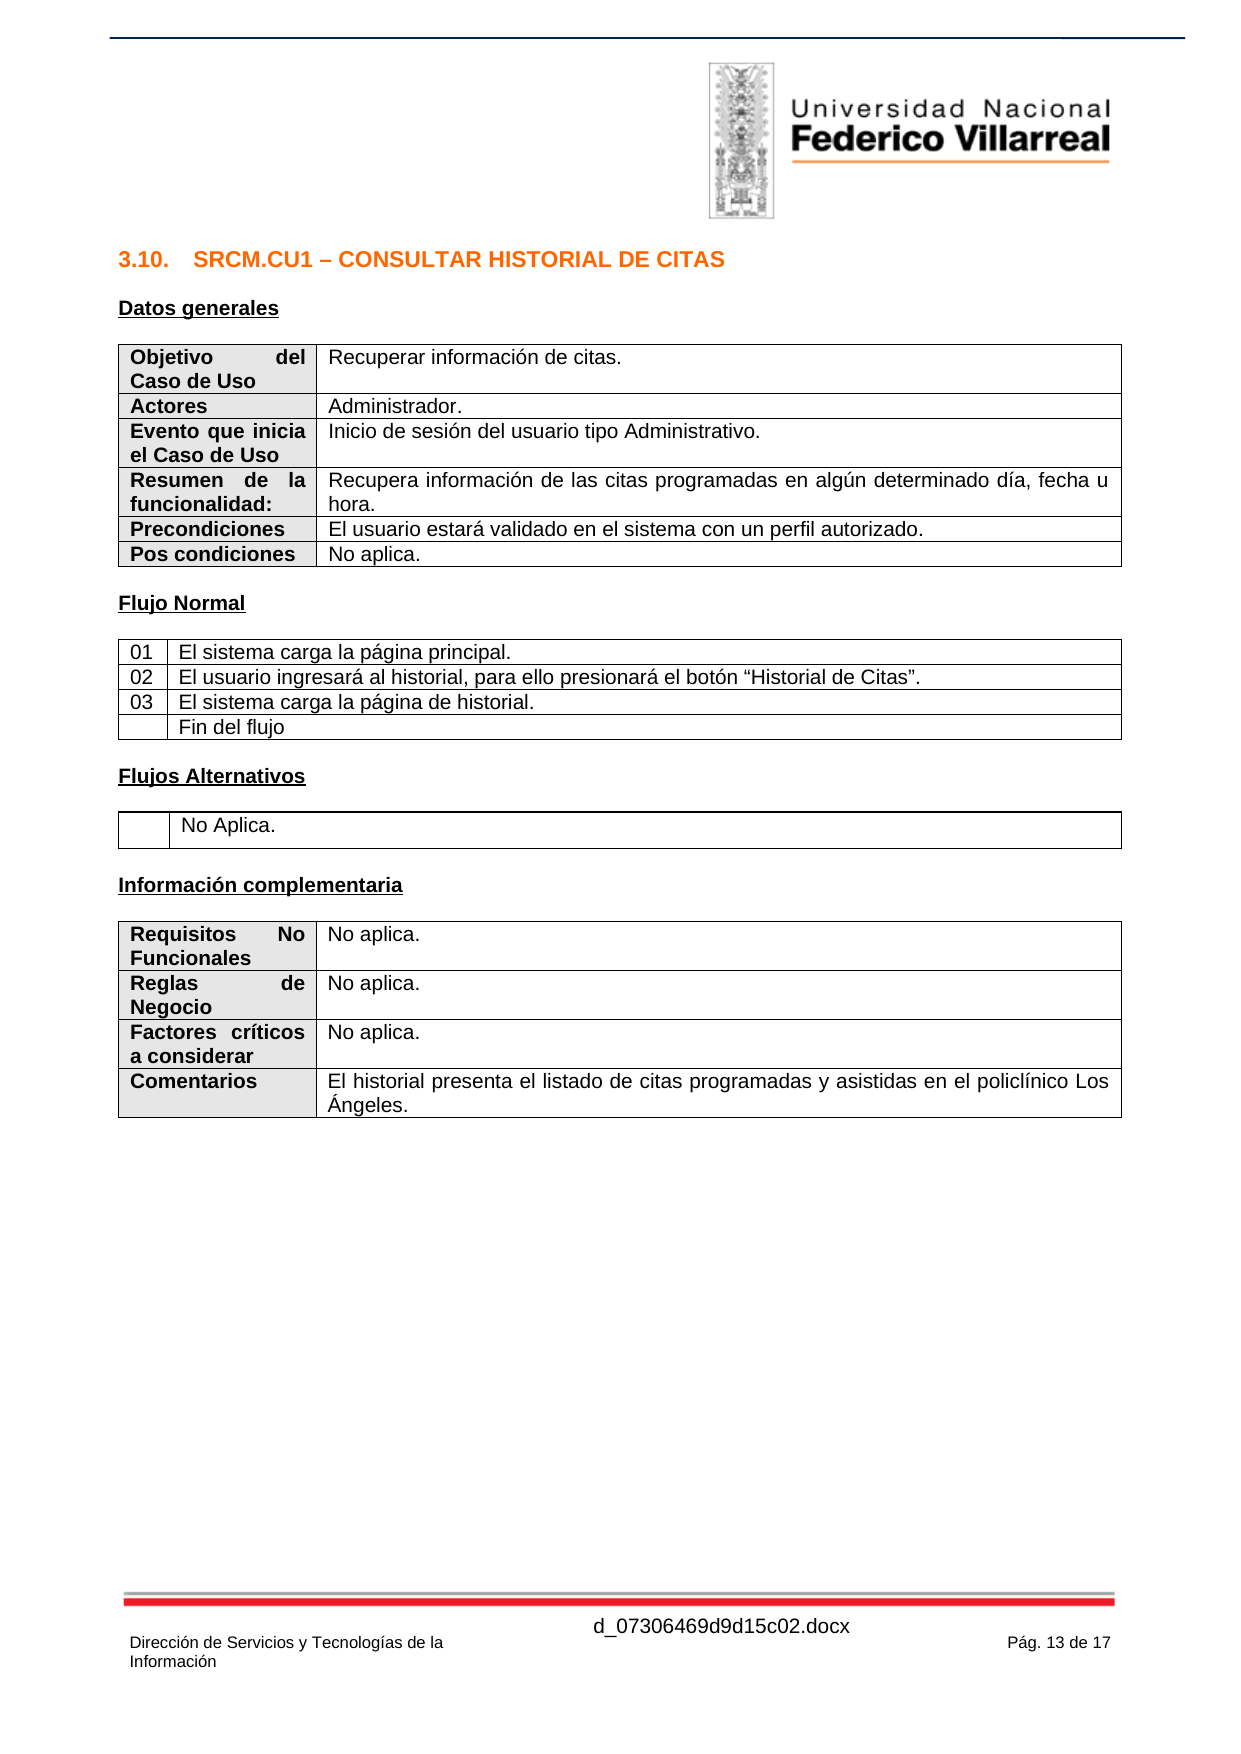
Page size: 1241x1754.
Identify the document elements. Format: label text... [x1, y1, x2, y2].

table_cell El usuario estará validado en el sistema con un perfil autorizado. [317, 517, 1121, 541]
text Flujo Normal [118, 591, 1122, 614]
table_header Recuperar información de citas. [317, 345, 1121, 393]
table_cell Evento que inicia el Caso de Uso [119, 419, 316, 467]
table_cell Pos condiciones [119, 542, 316, 566]
picture [118, 1583, 1121, 1614]
text Flujos Alternativos [118, 763, 1122, 787]
table_header 01 [119, 640, 167, 663]
table_cell No aplica. [317, 542, 1121, 566]
table_header No Aplica. [170, 813, 1121, 848]
text Información complementaria [118, 873, 1122, 897]
table_cell Fin del flujo [168, 715, 1121, 738]
table_cell Comentarios [119, 1069, 316, 1117]
table_cell El sistema carga la página de historial. [168, 690, 1121, 713]
table_cell [119, 715, 167, 738]
table_cell Inicio de sesión del usuario tipo Administrativo. [317, 419, 1121, 467]
table_cell Precondiciones [119, 517, 316, 541]
table_header No aplica. [317, 922, 1121, 970]
table_cell 03 [119, 690, 167, 713]
table_cell Resumen de la funcionalidad: [119, 468, 316, 516]
subtitle srcm.cu1 – consultar HISTORIAL DE CITAS [118, 246, 1122, 272]
table_cell No aplica. [317, 971, 1121, 1019]
table_cell Actores [119, 394, 316, 418]
table_cell Administrador. [317, 394, 1121, 418]
table_cell No aplica. [317, 1020, 1121, 1068]
table_cell Reglas de Negocio [119, 971, 316, 1019]
table_header Objetivo del Caso de Uso [119, 345, 316, 393]
table_cell Recupera información de las citas programadas en algún determinado día, fecha u hora. [317, 468, 1121, 516]
table_header El sistema carga la página principal. [168, 640, 1121, 663]
text Datos generales [118, 296, 1122, 320]
picture [684, 59, 1123, 222]
table_cell 02 [119, 665, 167, 688]
table_cell El usuario ingresará al historial, para ello presionará el botón “Historial de Citas”. [168, 665, 1121, 688]
table_cell El historial presenta el listado de citas programadas y asistidas en el policlínico Los Ángeles. [317, 1069, 1121, 1117]
table_cell Factores críticos a considerar [119, 1020, 316, 1068]
table_header [119, 813, 169, 848]
table_header Requisitos No Funcionales [119, 922, 316, 970]
